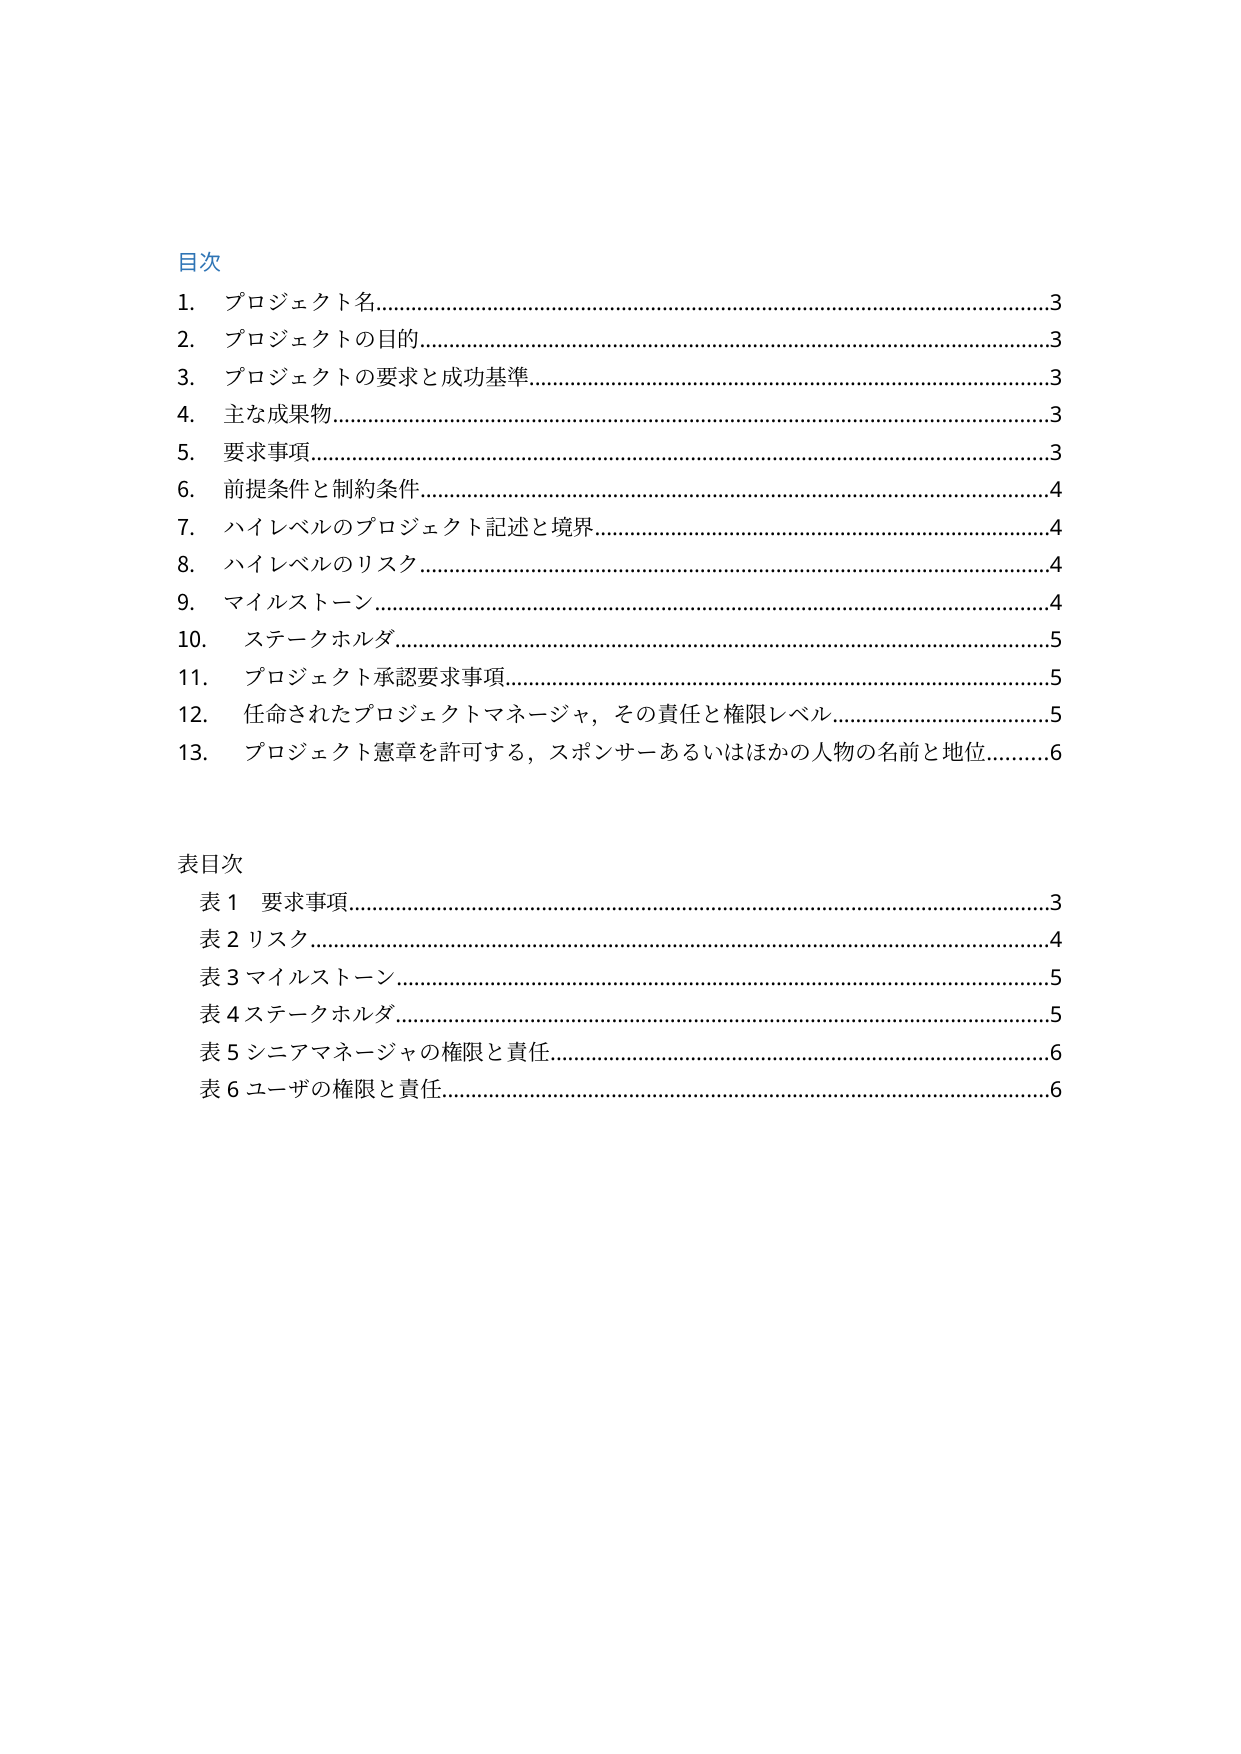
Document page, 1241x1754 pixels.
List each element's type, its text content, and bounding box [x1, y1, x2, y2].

text 表目次 [177, 844, 1063, 882]
text 表 2 リスク 4 [199, 919, 1063, 957]
text 表 5 シニアマネージャの権限と責任 6 [199, 1032, 1063, 1069]
text 表 4ステークホルダ 5 [199, 994, 1063, 1032]
text 表 3 マイルストーン 5 [199, 957, 1063, 994]
text 表 1 要求事項 3 [199, 882, 1063, 919]
text 表 6 ユーザの権限と責任 6 [199, 1069, 1063, 1107]
